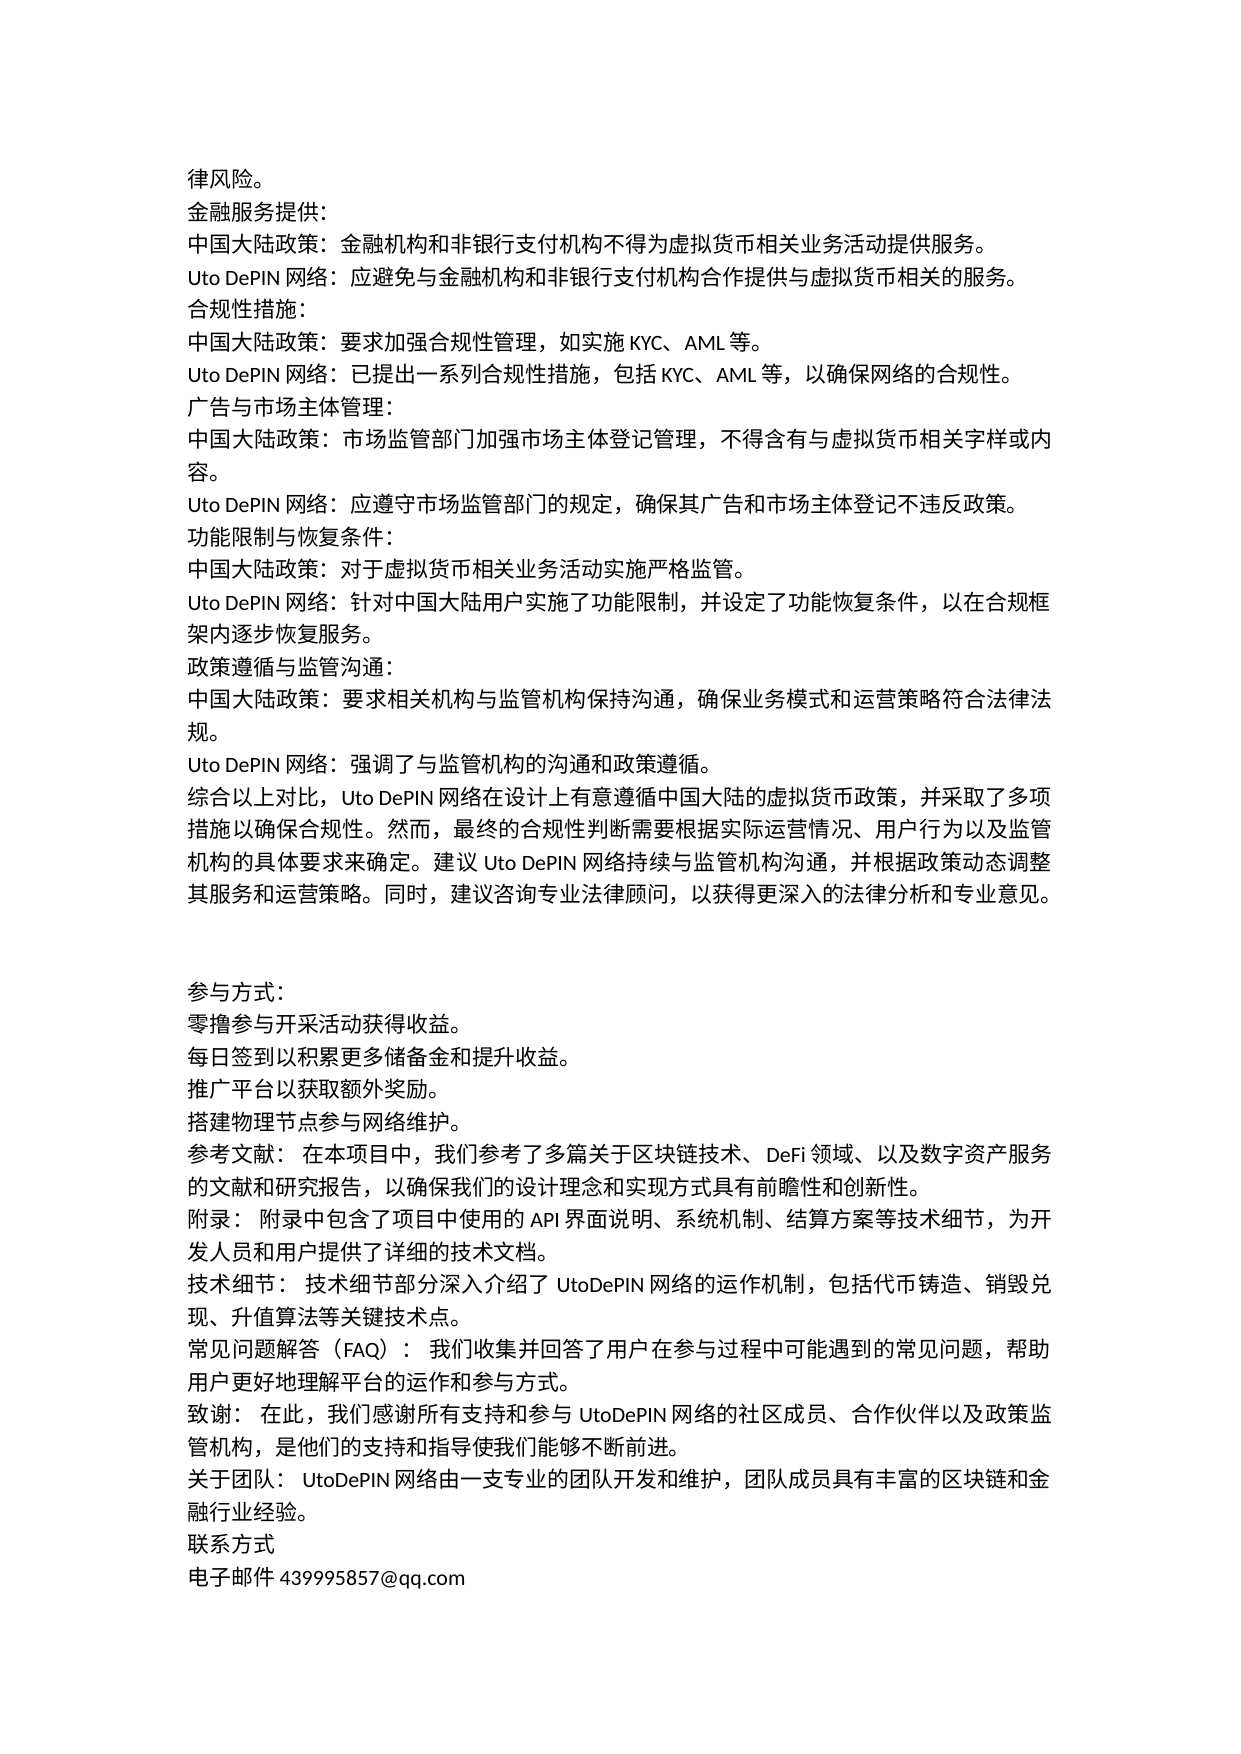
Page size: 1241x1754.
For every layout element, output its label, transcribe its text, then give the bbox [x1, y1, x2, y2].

text 综合以上对比，Uto DePIN网络在设计上有意遵循中国大陆的虚拟货币政策，并采取了多项措施以确保合规性。然而，最终的合规性判断需要根据实际运营情况、用户行为以及监管机构的具体要求来确定。建议Uto DePIN网络持续与监管机构沟通，并根据政策动态调整其服务和运营策略。同时，建议咨询专业法律顾问，以获得更深入的法律分析和专业意见。 [187, 779, 1053, 909]
text 中国大陆政策：对于虚拟货币相关业务活动实施严格监管。 [187, 552, 1053, 584]
text 合规性措施： [187, 292, 1053, 324]
text 推广平台以获取额外奖励。 [187, 1072, 1053, 1104]
text 中国大陆政策：要求相关机构与监管机构保持沟通，确保业务模式和运营策略符合法律法规。 [187, 682, 1053, 747]
text Uto DePIN网络：已提出一系列合规性措施，包括KYC、AML等，以确保网络的合规性。 [187, 357, 1053, 389]
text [187, 162, 1053, 194]
text 电子邮件439995857@qq.com [187, 1559, 1053, 1592]
text Uto DePIN网络：强调了与监管机构的沟通和政策遵循。 [187, 747, 1053, 779]
text 政策遵循与监管沟通： [187, 649, 1053, 682]
text 功能限制与恢复条件： [187, 519, 1053, 552]
text 附录： 附录中包含了项目中使用的API界面说明、系统机制、结算方案等技术细节，为开发人员和用户提供了详细的技术文档。 [187, 1202, 1053, 1267]
text 中国大陆政策：要求加强合规性管理，如实施KYC、AML等。 [187, 324, 1053, 357]
text 每日签到以积累更多储备金和提升收益。 [187, 1039, 1053, 1072]
text 联系方式 [187, 1527, 1053, 1559]
text Uto DePIN网络：针对中国大陆用户实施了功能限制，并设定了功能恢复条件，以在合规框架内逐步恢复服务。 [187, 584, 1053, 649]
text 参与方式： [187, 974, 1053, 1007]
text 金融服务提供： [187, 194, 1053, 227]
text 零撸参与开采活动获得收益。 [187, 1007, 1053, 1039]
text Uto DePIN网络：应遵守市场监管部门的规定，确保其广告和市场主体登记不违反政策。 [187, 487, 1053, 519]
text 技术细节： 技术细节部分深入介绍了UtoDePIN网络的运作机制，包括代币铸造、销毁兑现、升值算法等关键技术点。 [187, 1267, 1053, 1332]
text 参考文献： 在本项目中，我们参考了多篇关于区块链技术、DeFi领域、以及数字资产服务的文献和研究报告，以确保我们的设计理念和实现方式具有前瞻性和创新性。 [187, 1137, 1053, 1202]
text 广告与市场主体管理： [187, 389, 1053, 422]
text Uto DePIN网络：应避免与金融机构和非银行支付机构合作提供与虚拟货币相关的服务。 [187, 259, 1053, 292]
text 中国大陆政策：市场监管部门加强市场主体登记管理，不得含有与虚拟货币相关字样或内容。 [187, 422, 1053, 487]
text 常见问题解答（FAQ）： 我们收集并回答了用户在参与过程中可能遇到的常见问题，帮助用户更好地理解平台的运作和参与方式。 [187, 1332, 1053, 1397]
text 致谢： 在此，我们感谢所有支持和参与UtoDePIN网络的社区成员、合作伙伴以及政策监管机构，是他们的支持和指导使我们能够不断前进。 [187, 1397, 1053, 1462]
text 搭建物理节点参与网络维护。 [187, 1104, 1053, 1137]
text 关于团队： UtoDePIN网络由一支专业的团队开发和维护，团队成员具有丰富的区块链和金融行业经验。 [187, 1462, 1053, 1527]
text 中国大陆政策：金融机构和非银行支付机构不得为虚拟货币相关业务活动提供服务。 [187, 227, 1053, 259]
